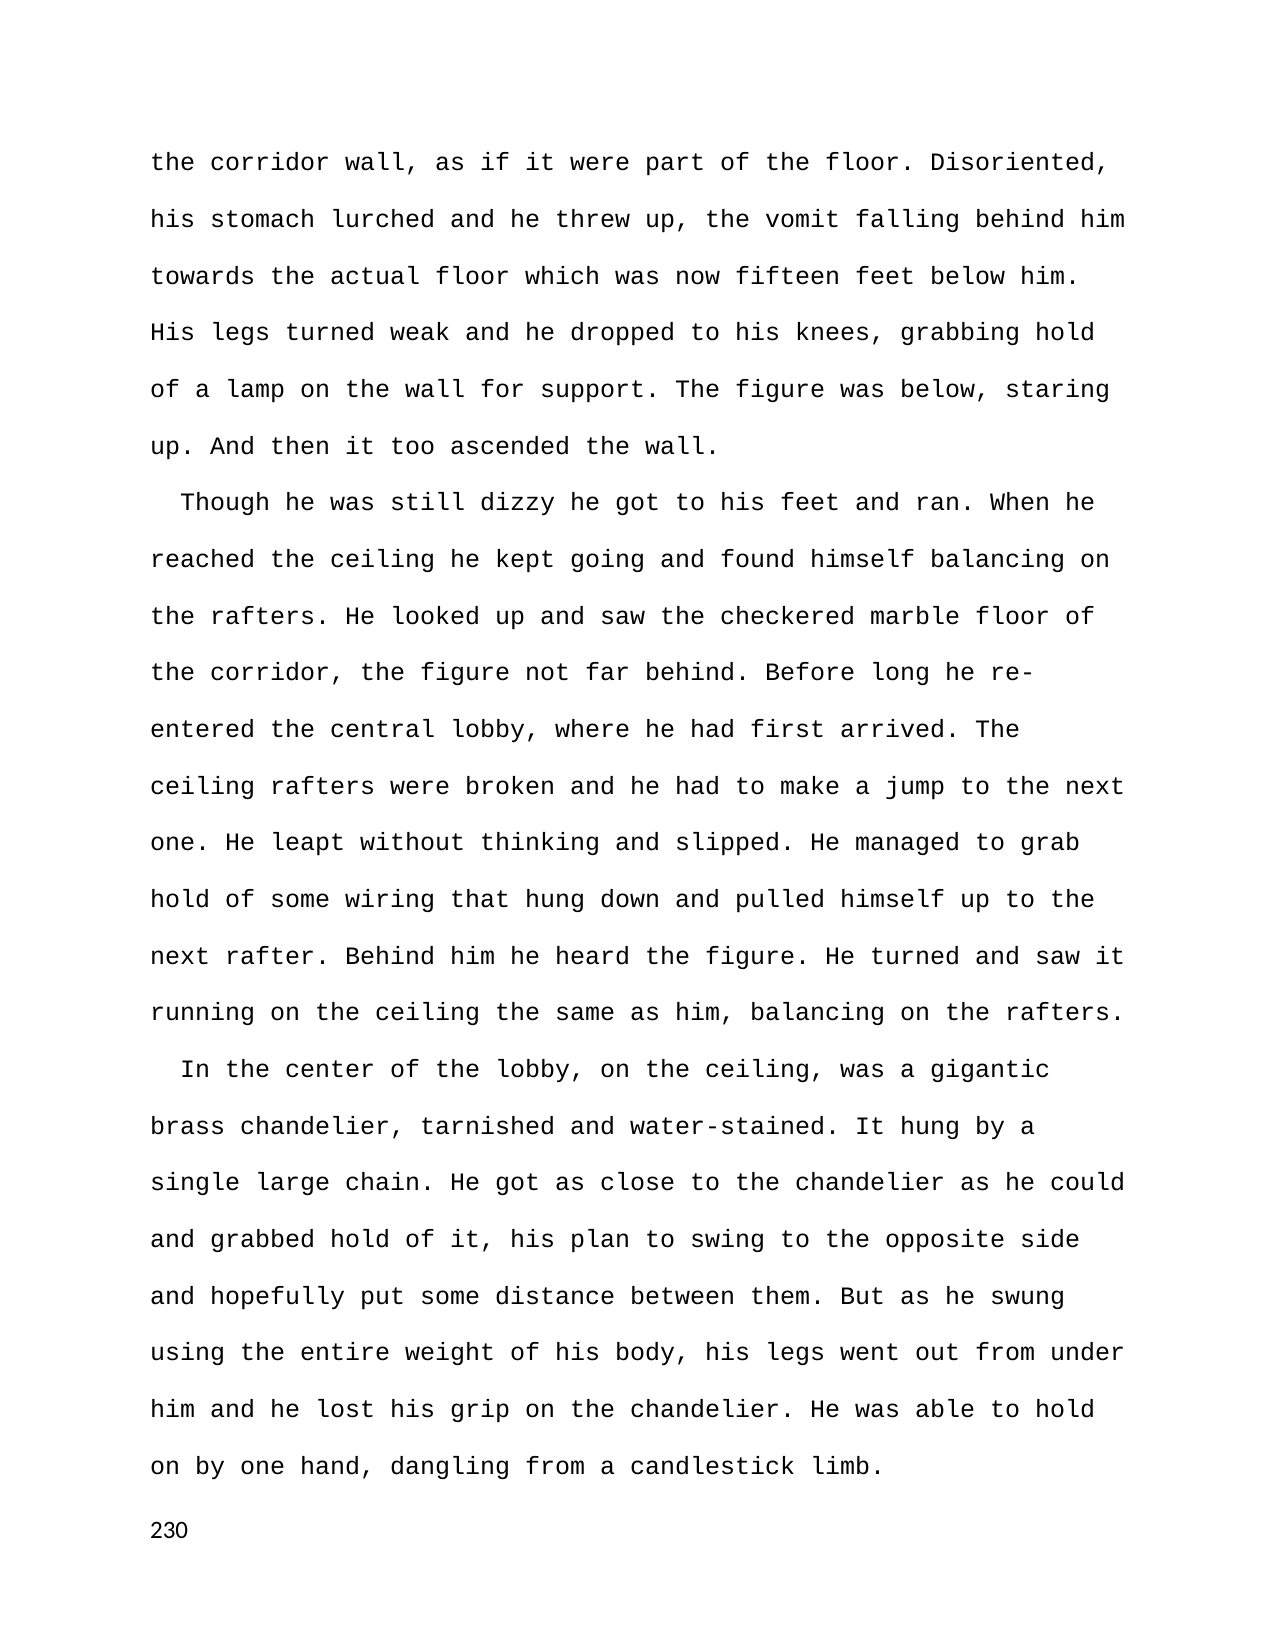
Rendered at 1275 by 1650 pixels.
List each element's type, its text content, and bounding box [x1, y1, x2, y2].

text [150, 150, 1125, 462]
text In the center of the lobby, on the ceiling, was a gigantic brass chandelier, tarnished and water-stained. It hung by a single large chain. He got as close to the chandelier as he could and grabbed hold of it, his plan to swing to the opposite side and hopefully put some distance between them. But as he swung using the entire weight of his body, his legs went out from under him and he lost his grip on the chandelier. He was able to hold on by one hand, dangling from a candlestick limb. [150, 1057, 1125, 1482]
text Though he was still dizzy he got to his feet and ran. When he reached the ceiling he kept going and found himself balancing on the rafters. He looked up and saw the checkered marble floor of the corridor, the figure not far behind. Before long he re-entered the central lobby, where he had first arrived. The ceiling rafters were broken and he had to make a jump to the next one. He leapt without thinking and slipped. He managed to grab hold of some wiring that hung down and pulled himself up to the next rafter. Behind him he heard the figure. He turned and saw it running on the ceiling the same as him, balancing on the rafters. [150, 490, 1125, 1028]
